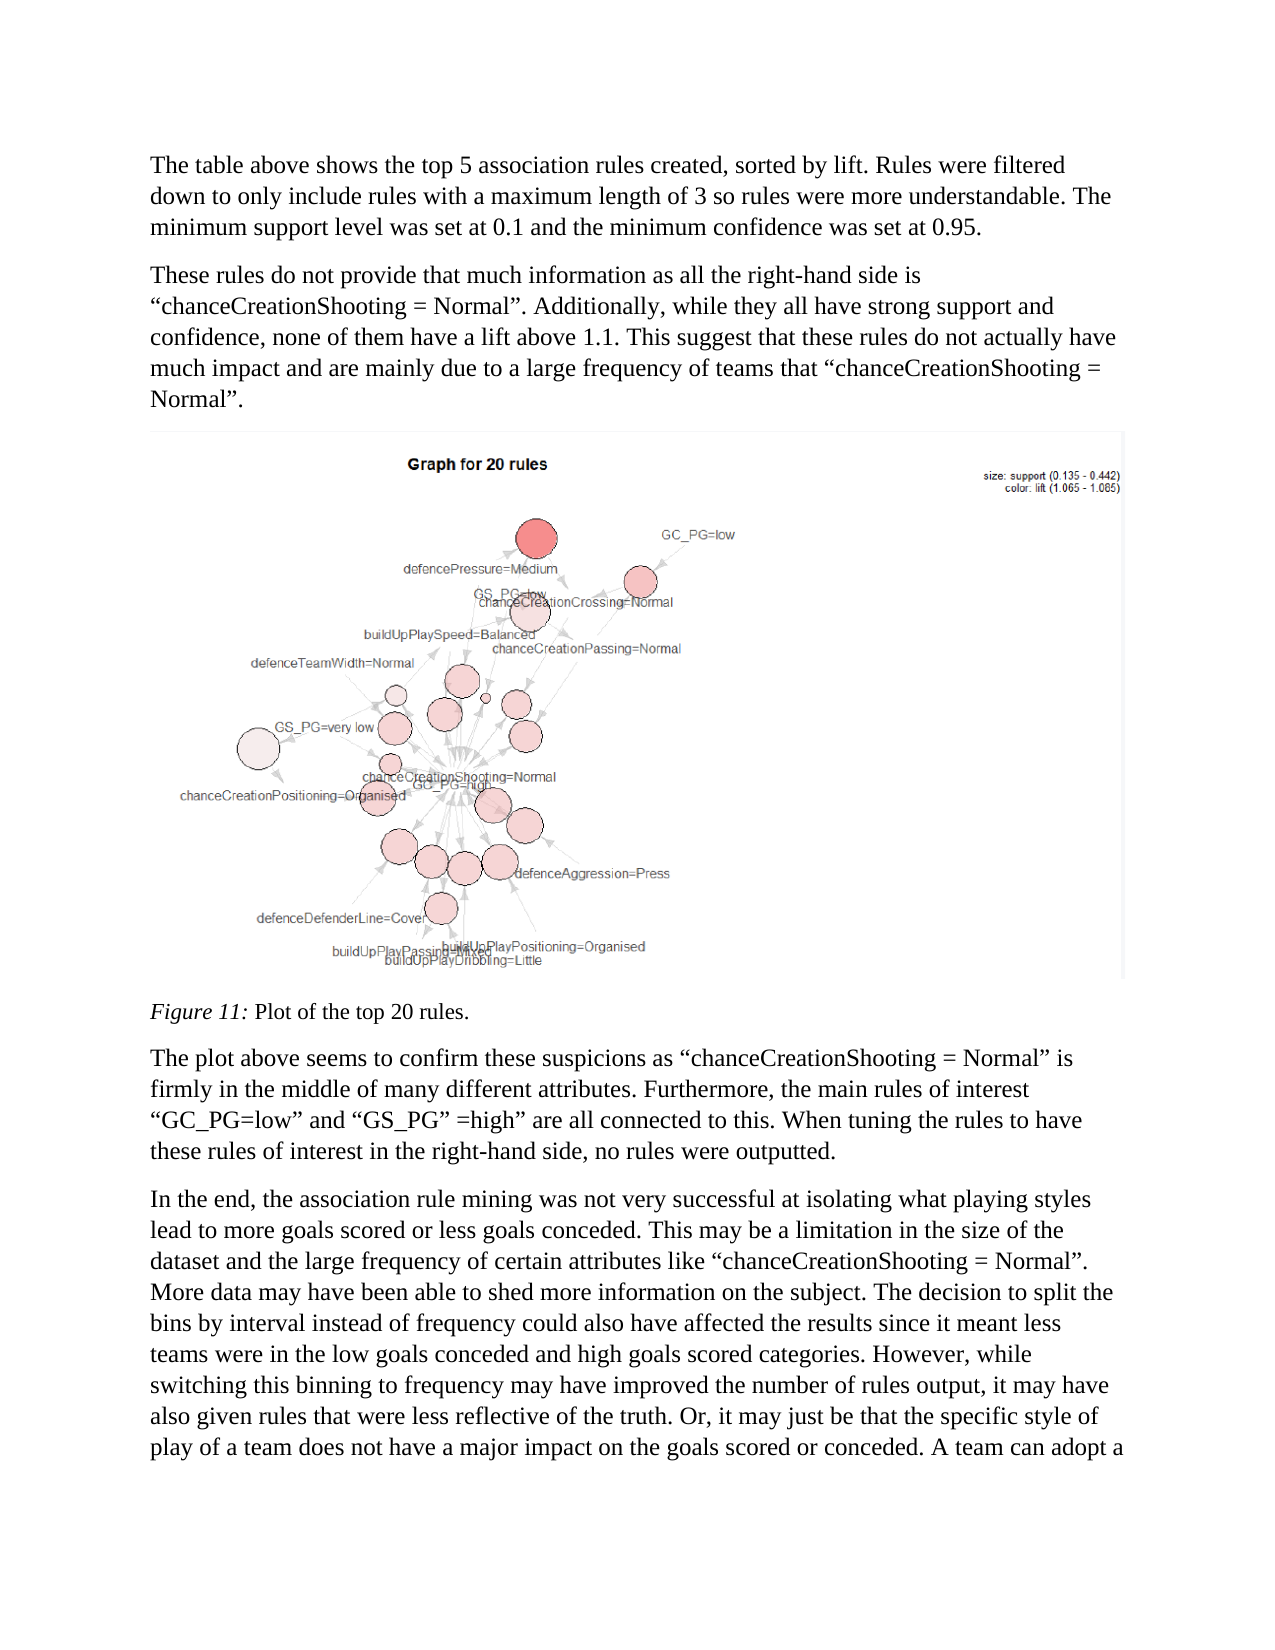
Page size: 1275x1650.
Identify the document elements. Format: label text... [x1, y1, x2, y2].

text These rules do not provide that much information as all the right-hand side is “chanceCreationShooting = Normal”. Additionally, while they all have strong support and confidence, none of them have a lift above 1.1. This suggest that these rules do not actually have much impact and are mainly due to a large frequency of teams that “chanceCreationShooting = Normal”. [150, 260, 1125, 413]
text Figure 11: Plot of the top 20 rules. [150, 998, 1125, 1024]
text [150, 1184, 1125, 1461]
text The plot above seems to confirm these suspicions as “chanceCreationShooting = Normal” is firmly in the middle of many different attributes. Furthermore, the main rules of interest “GC_PG=low” and “GS_PG” =high” are all connected to this. When tuning the rules to have these rules of interest in the right-hand side, no rules were outputted. [150, 1043, 1125, 1165]
text The table above shows the top 5 association rules created, sorted by lift. Rules were filtered down to only include rules with a maximum length of 3 so rules were more understandable. The minimum support level was set at 0.1 and the minimum confidence was set at 0.95. [150, 150, 1125, 241]
picture [150, 431, 1125, 979]
